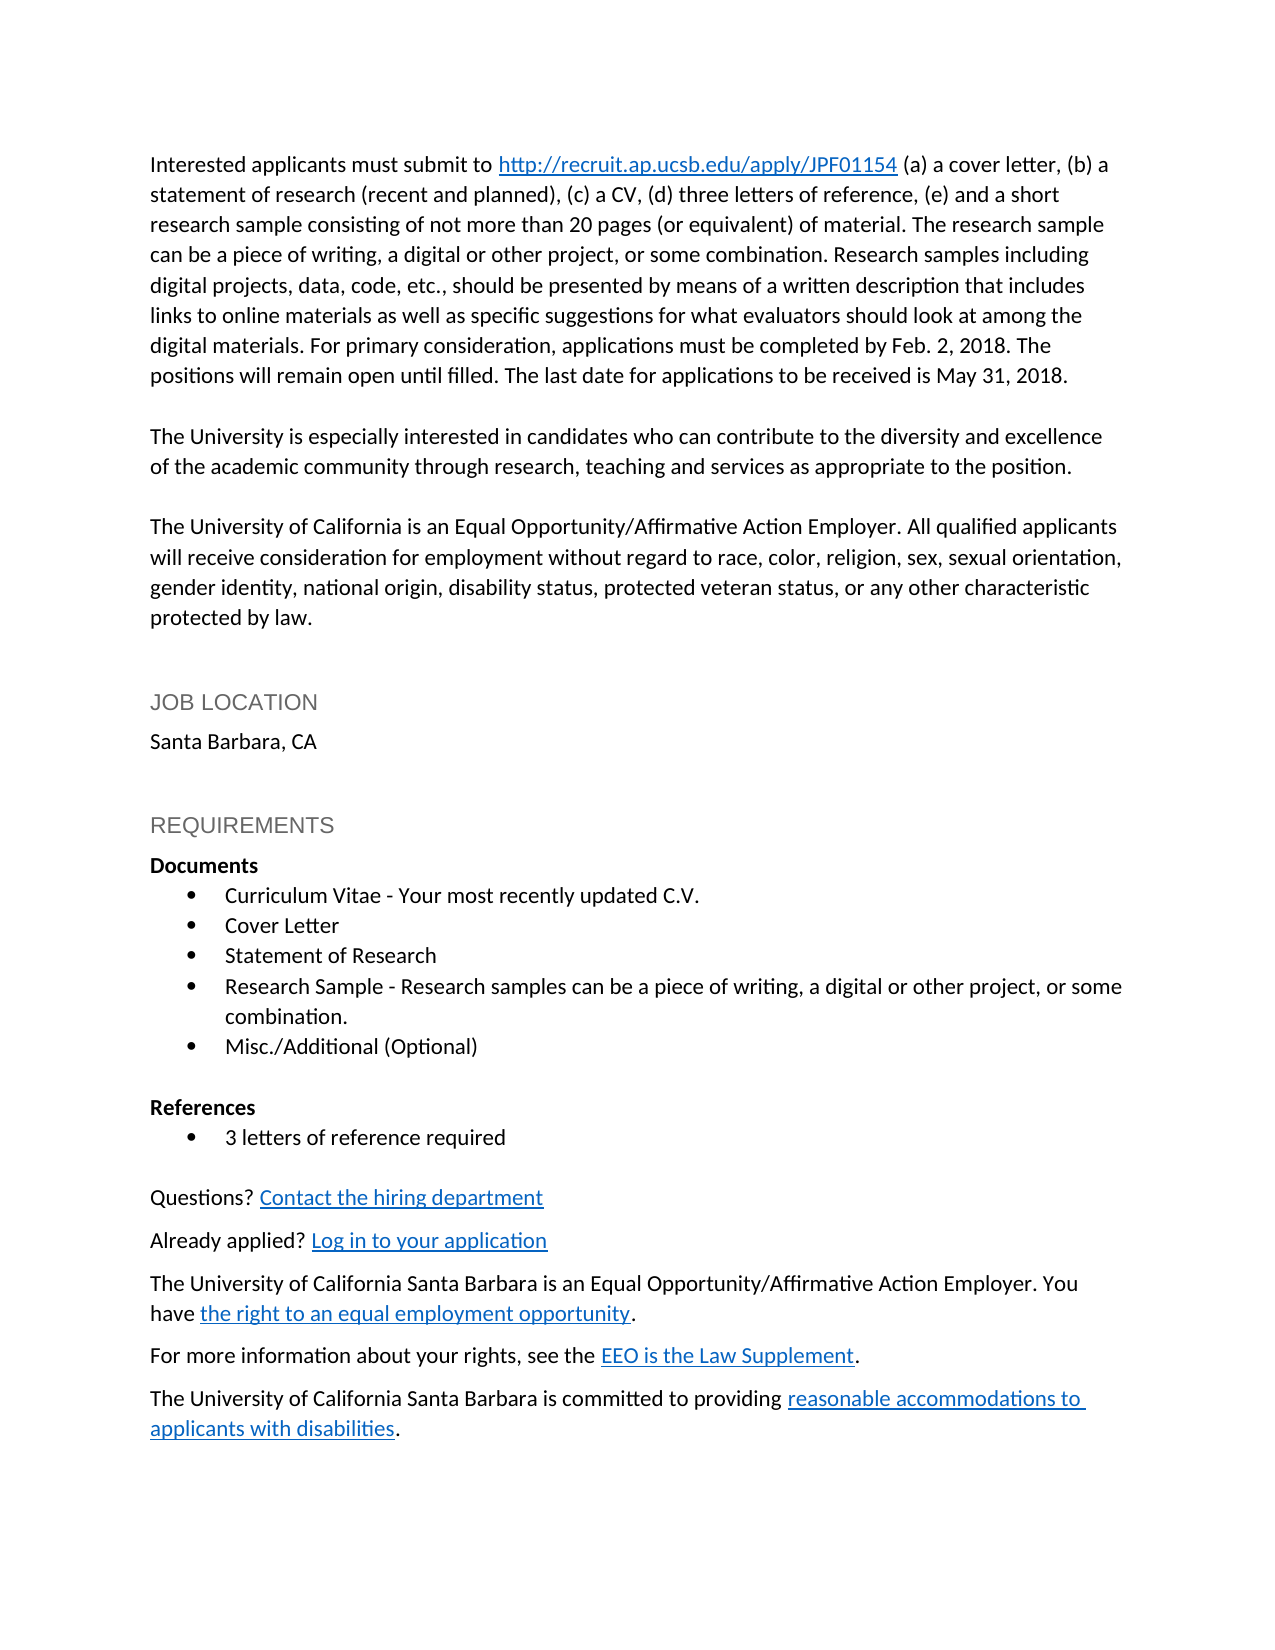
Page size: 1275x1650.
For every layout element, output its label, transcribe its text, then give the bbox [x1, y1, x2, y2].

text Already applied? Log in to your application [150, 1226, 1125, 1254]
text The University of California Santa Barbara is committed to providing reasonable accommodations to applicants with disabilities. [150, 1384, 1125, 1443]
list Curriculum Vitae - Your most recently updated C.V. [187, 881, 1125, 909]
list Statement of Research [187, 942, 1125, 970]
list Research Sample - Research samples can be a piece of writing, a digital or other project, or some combination. [187, 972, 1125, 1030]
text Santa Barbara, CA [150, 727, 1125, 755]
subtitle REQUIREMENTS [150, 812, 1125, 839]
list Misc./Additional (Optional) [187, 1032, 1125, 1060]
text The University of California is an Equal Opportunity/Affirmative Action Employer. All qualified applicants will receive consideration for employment without regard to race, color, religion, sex, sexual orientation, gender identity, national origin, disability status, protected veteran status, or any other characteristic protected by law. [150, 512, 1125, 631]
text The University of California Santa Barbara is an Equal Opportunity/Affirmative Action Employer. You have the right to an equal employment opportunity. [150, 1269, 1125, 1327]
text For more information about your rights, see the EEO is the Law Supplement. [150, 1342, 1125, 1370]
text Documents [150, 851, 1125, 879]
text Interested applicants must submit to http://recruit.ap.ucsb.edu/apply/JPF01154 (a) a cover letter, (b) a statement of research (recent and planned), (c) a CV, (d) three letters of reference, (e) and a short research sample consisting of not more than 20 pages (or equivalent) of material. The research sample can be a piece of writing, a digital or other project, or some combination. Research samples including digital projects, data, code, etc., should be presented by means of a written description that includes links to online materials as well as specific suggestions for what evaluators should look at among the digital materials. For primary consideration, applications must be completed by Feb. 2, 2018. The positions will remain open until filled. The last date for applications to be received is May 31, 2018. [150, 150, 1125, 389]
text Questions? Contact the hiring department [150, 1183, 1125, 1211]
text The University is especially interested in candidates who can contribute to the diversity and excellence of the academic community through research, teaching and services as appropriate to the position. [150, 422, 1125, 480]
subtitle JOB LOCATION [150, 688, 1125, 715]
list Cover Letter [187, 911, 1125, 939]
list 3 letters of reference required [187, 1123, 1125, 1151]
text References [150, 1093, 1125, 1121]
